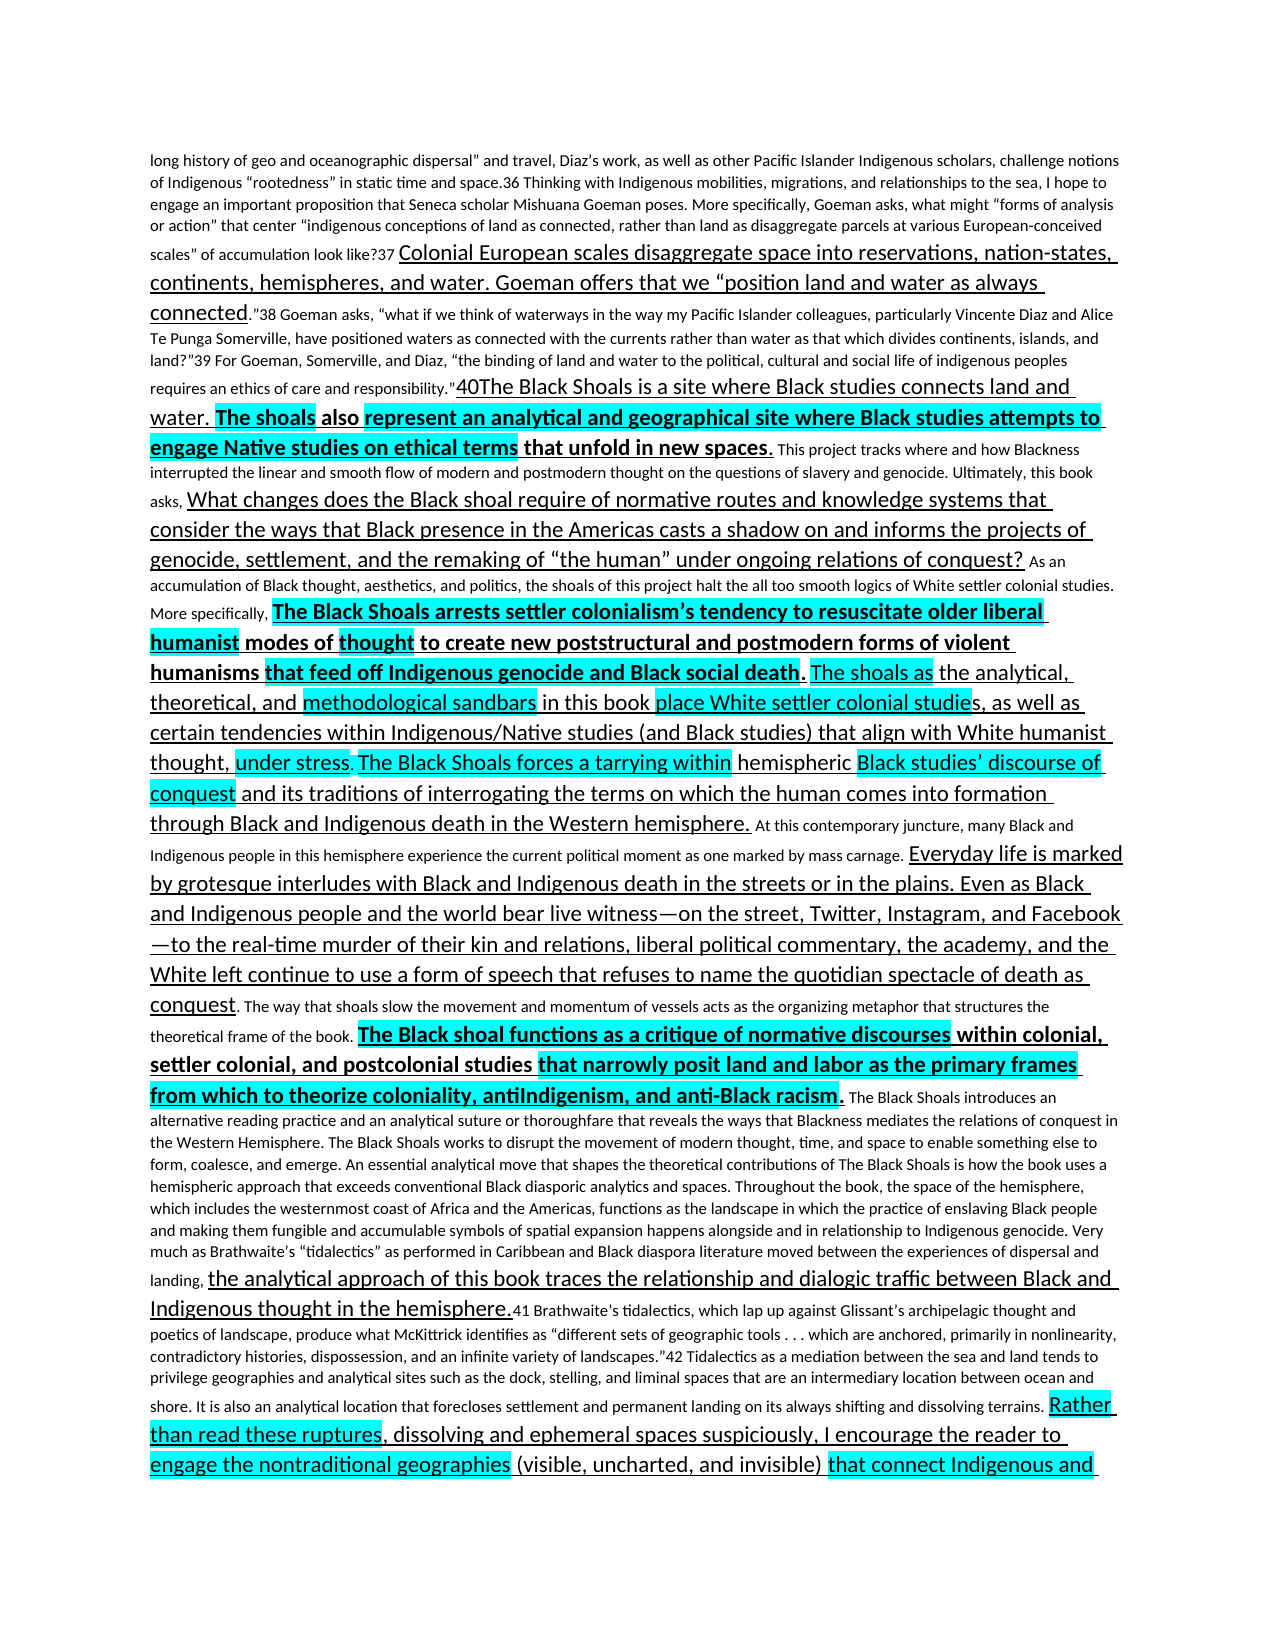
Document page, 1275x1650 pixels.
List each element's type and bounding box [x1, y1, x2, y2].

text [150, 150, 1125, 1479]
